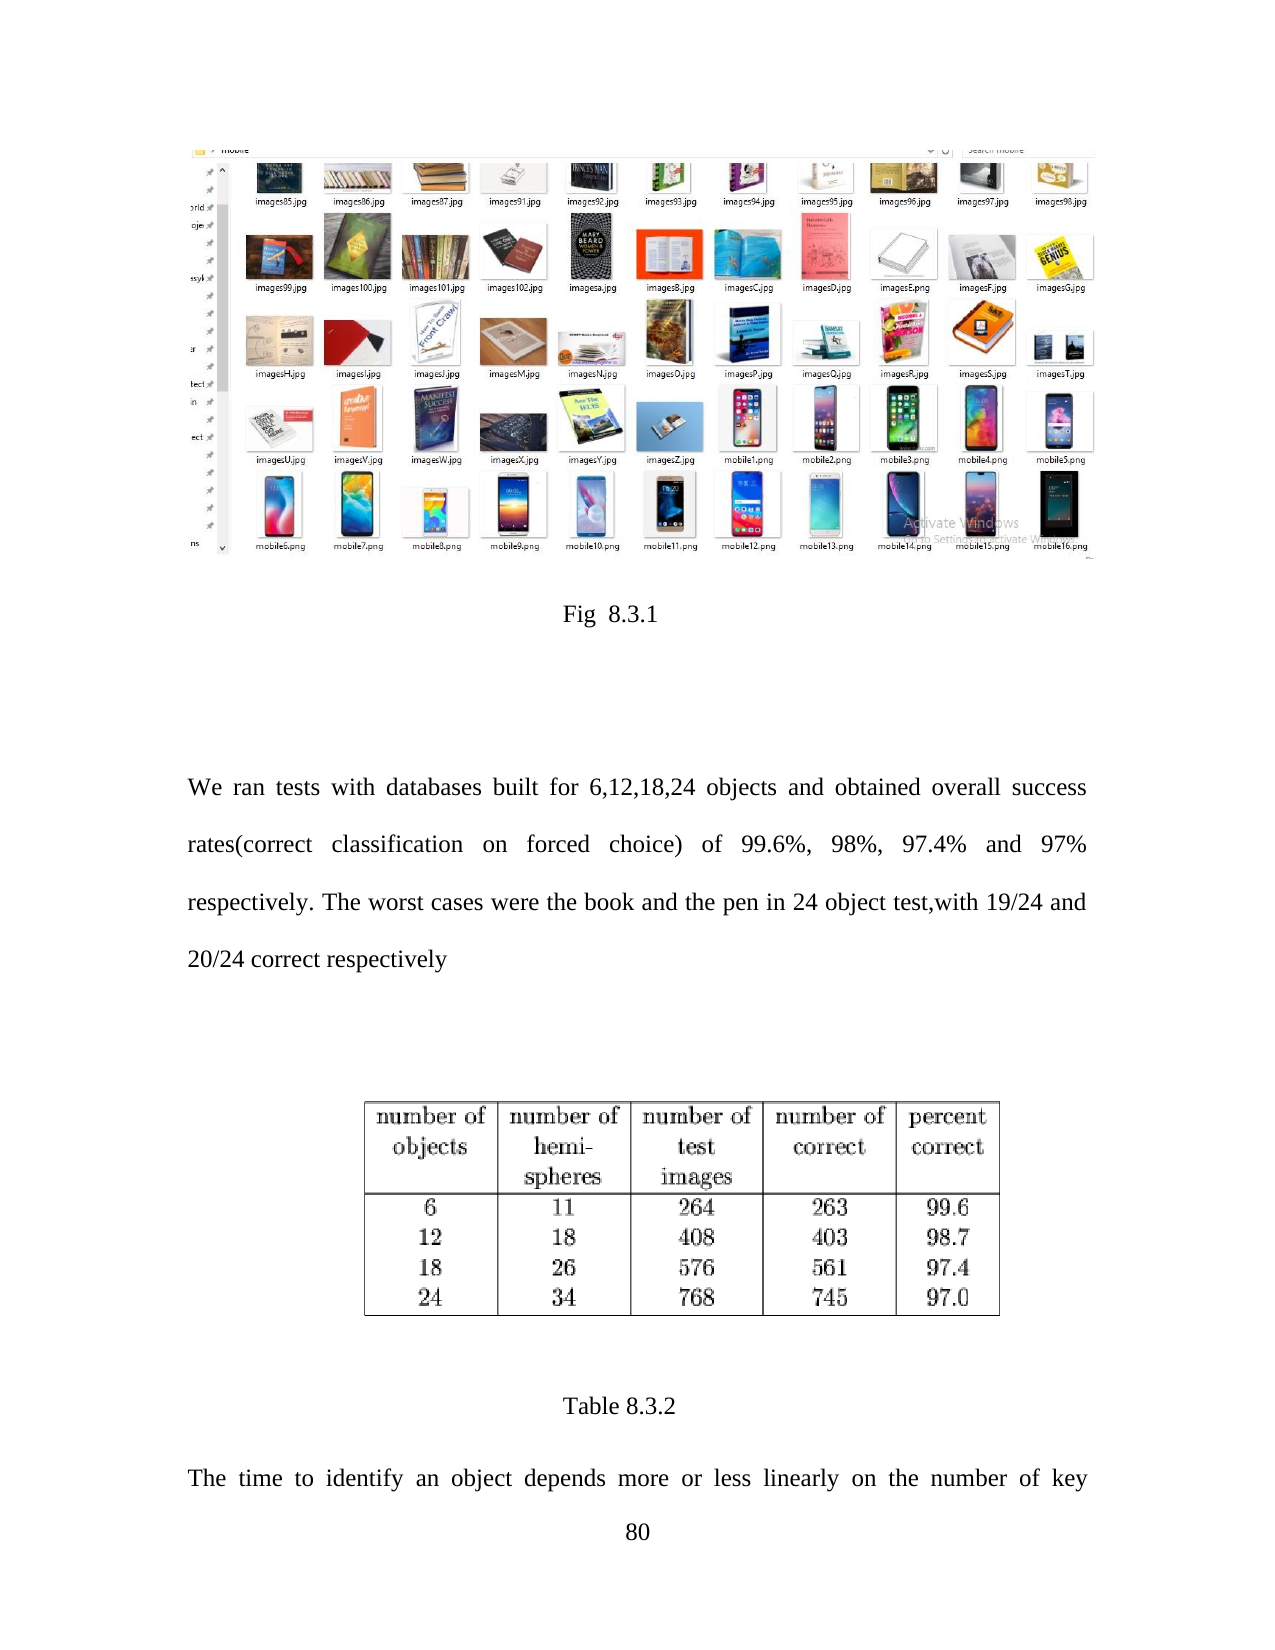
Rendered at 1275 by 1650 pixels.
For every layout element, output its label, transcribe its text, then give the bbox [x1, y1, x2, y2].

picture [190, 150, 1096, 559]
picture [340, 1076, 1014, 1330]
text Table 8.3.2 [563, 1105, 1231, 1419]
text Fig 8.3.1 [563, 599, 1231, 628]
text We ran tests with databases built for 6,12,18,24 objects and obtained overall success rates(correct classification on forced choice) of 99.6%, 98%, 97.4% and 97% respectively. The worst cases were the book and the pen in 24 object test,with 19/24 and 20/24 correct respectively [187, 772, 1087, 973]
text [187, 1463, 1088, 1492]
